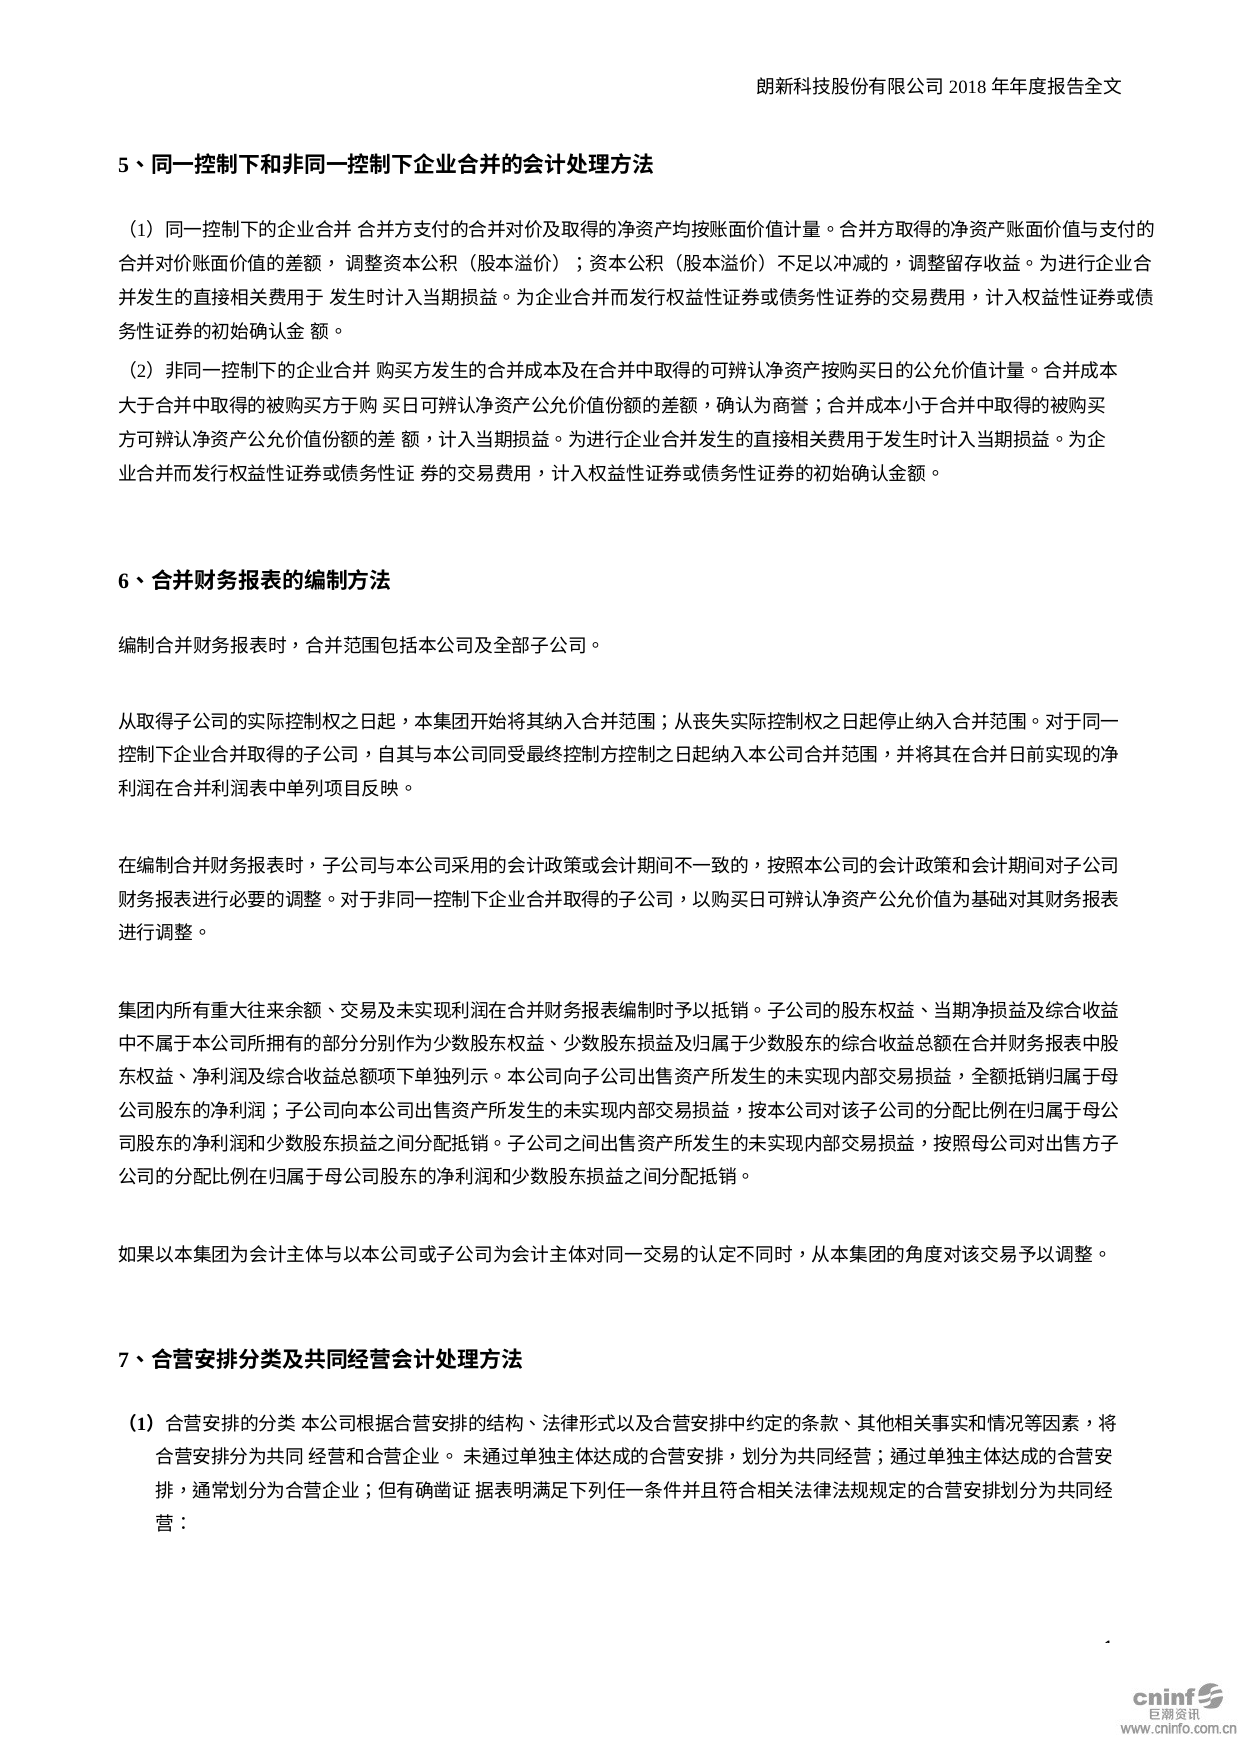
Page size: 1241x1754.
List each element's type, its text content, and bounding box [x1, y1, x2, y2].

subtitle 6、合并财务报表的编制方法 [118, 565, 1123, 594]
text （1）合营安排的分类 本公司根据合营安排的结构、法律形式以及合营安排中约定的条款、其他相关事实和情况等因素，将合营安排分为共同 经营和合营企业。 未通过单独主体达成的合营安排，划分为共同经营；通过单独主体达成的合营安排，通常划分为合营企业；但有确凿证 据表明满足下列任一条件并且符合相关法律法规规定的合营安排划分为共同经营： [118, 1411, 1123, 1536]
subtitle 7、合营安排分类及共同经营会计处理方法 [118, 1344, 1123, 1374]
text 在编制合并财务报表时，子公司与本公司采用的会计政策或会计期间不一致的，按照本公司的会计政策和会计期间对子公司 财务报表进行必要的调整。对于非同一控制下企业合并取得的子公司，以购买日可辨认净资产公允价值为基础对其财务报表 进行调整。 [118, 852, 1122, 945]
subtitle 5、同一控制下和非同一控制下企业合并的会计处理方法 [118, 149, 1123, 179]
text 从取得子公司的实际控制权之日起，本集团开始将其纳入合并范围；从丧失实际控制权之日起停止纳入合并范围。对于同一 控制下企业合并取得的子公司，自其与本公司同受最终控制方控制之日起纳入本公司合并范围，并将其在合并日前实现的净 利润在合并利润表中单列项目反映。 [118, 708, 1122, 800]
text 集团内所有重大往来余额、交易及未实现利润在合并财务报表编制时予以抵销。子公司的股东权益、当期净损益及综合收益 中不属于本公司所拥有的部分分别作为少数股东权益、少数股东损益及归属于少数股东的综合收益总额在合并财务报表中股 东权益、净利润及综合收益总额项下单独列示。本公司向子公司出售资产所发生的未实现内部交易损益，全额抵销归属于母 公司股东的净利润；子公司向本公司出售资产所发生的未实现内部交易损益，按本公司对该子公司的分配比例在归属于母公 司股东的净利润和少数股东损益之间分配抵销。子公司之间出售资产所发生的未实现内部交易损益，按照母公司对出售方子 公司的分配比例在归属于母公司股东的净利润和少数股东损益之间分配抵销。 [118, 997, 1122, 1189]
text （1）同一控制下的企业合并 合并方支付的合并对价及取得的净资产均按账面价值计量。合并方取得的净资产账面价值与支付的合并对价账面价值的差额， 调整资本公积（股本溢价）；资本公积（股本溢价）不足以冲减的，调整留存收益。为进行企业合并发生的直接相关费用于 发生时计入当期损益。为企业合并而发行权益性证券或债务性证券的交易费用，计入权益性证券或债务性证券的初始确认金 额。 [118, 216, 1166, 343]
text 编制合并财务报表时，合并范围包括本公司及全部子公司。 [118, 632, 1123, 657]
text （2）非同一控制下的企业合并 购买方发生的合并成本及在合并中取得的可辨认净资产按购买日的公允价值计量。合并成本大于合并中取得的被购买方于购 买日可辨认净资产公允价值份额的差额，确认为商誉；合并成本小于合并中取得的被购买方可辨认净资产公允价值份额的差 额，计入当期损益。为进行企业合并发生的直接相关费用于发生时计入当期损益。为企业合并而发行权益性证券或债务性证 券的交易费用，计入权益性证券或债务性证券的初始确认金额。 [118, 358, 1123, 486]
picture [1115, 1680, 1240, 1737]
text 如果以本集团为会计主体与以本公司或子公司为会计主体对同一交易的认定不同时，从本集团的角度对该交易予以调整。 [118, 1242, 1123, 1267]
